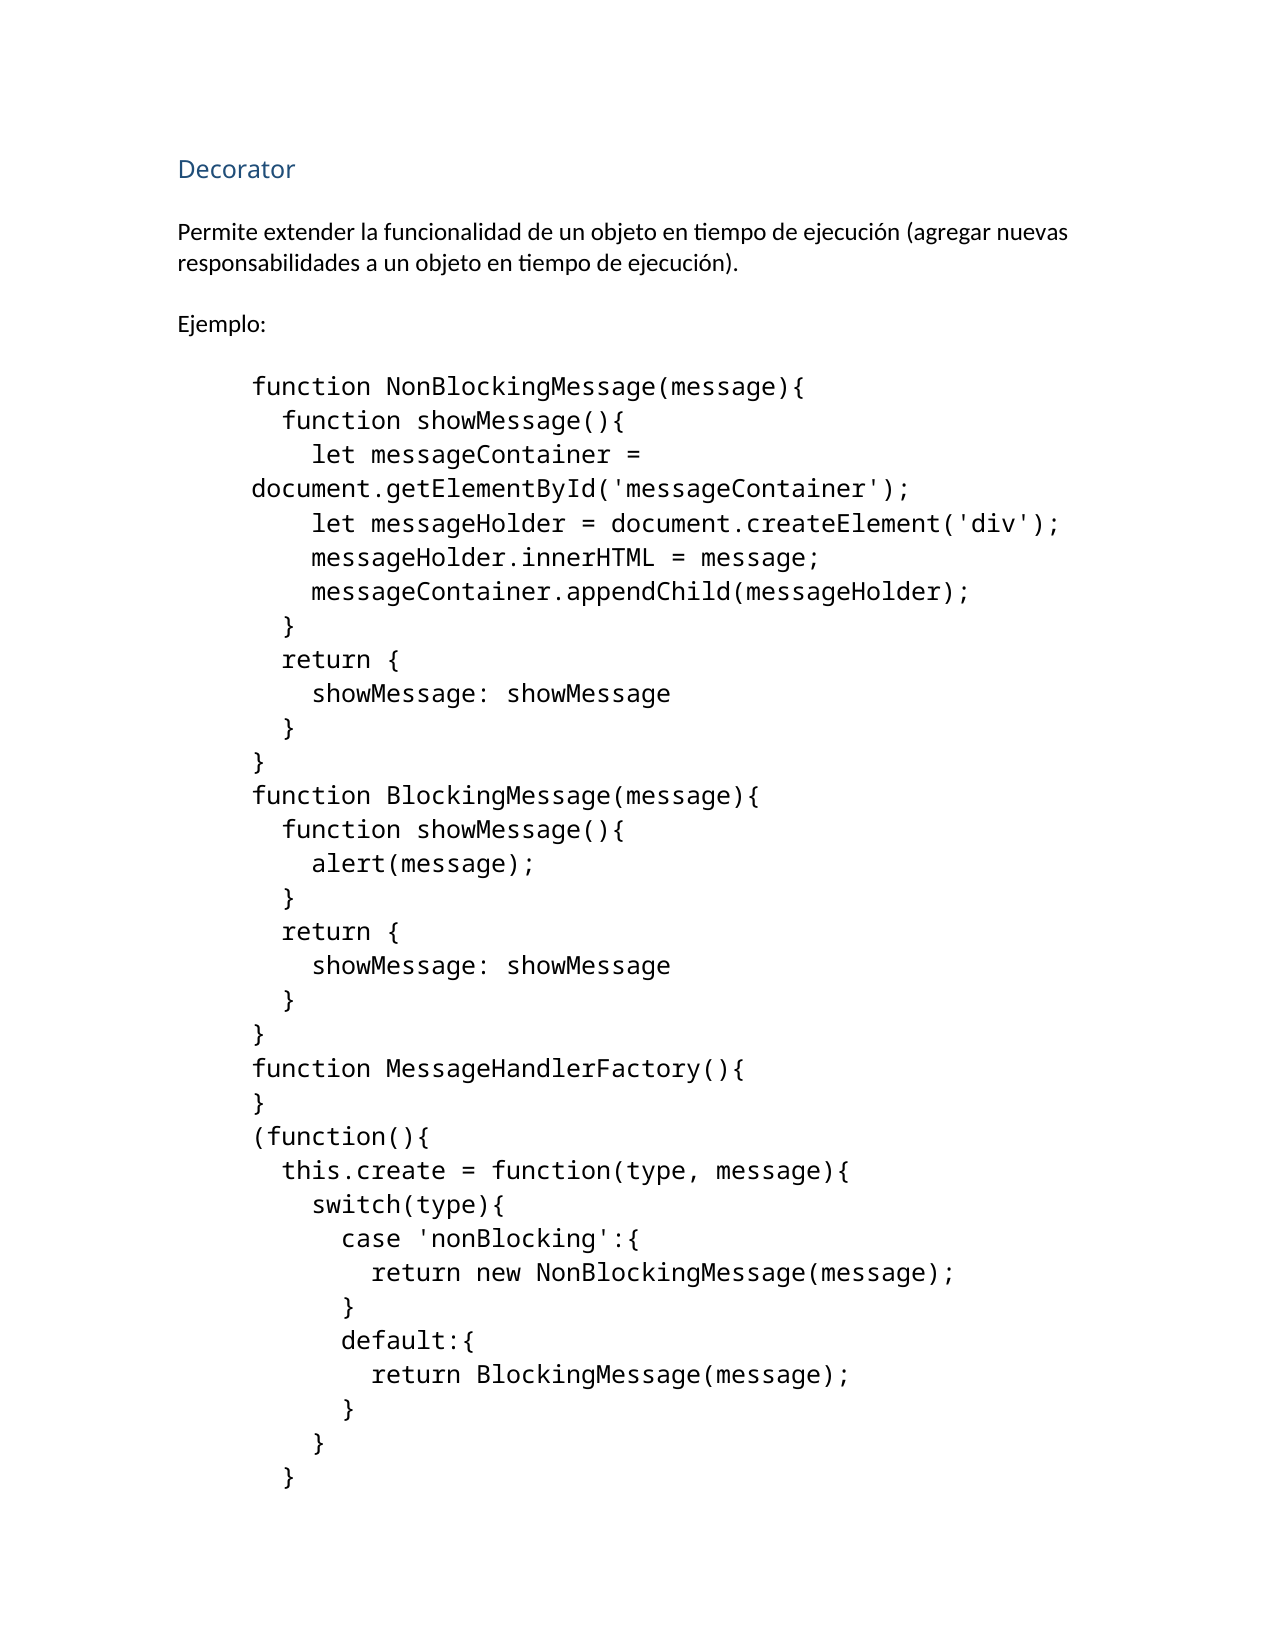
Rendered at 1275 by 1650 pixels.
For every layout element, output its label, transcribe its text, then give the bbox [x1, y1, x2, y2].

text } [251, 880, 1098, 914]
text return { [251, 914, 1098, 948]
text let messageHolder = document.createElement('div'); [251, 505, 1098, 539]
text } [251, 1289, 1098, 1323]
text return BlockingMessage(message); [251, 1357, 1098, 1391]
text this.create = function(type, message){ [251, 1152, 1098, 1186]
text default:{ [251, 1323, 1098, 1357]
text messageContainer.appendChild(messageHolder); [251, 573, 1098, 607]
text } [251, 1084, 1098, 1118]
text showMessage: showMessage [251, 948, 1098, 982]
text switch(type){ [251, 1186, 1098, 1221]
text } [251, 607, 1098, 641]
text } [251, 744, 1098, 778]
text messageHolder.innerHTML = message; [251, 539, 1098, 573]
text Permite extender la funcionalidad de un objeto en tiempo de ejecución (agregar nuevas responsabilidades a un objeto en tiempo de ejecución). [177, 216, 1098, 277]
text } [251, 1459, 1098, 1493]
text case 'nonBlocking':{ [251, 1221, 1098, 1254]
text function showMessage(){ [251, 403, 1098, 437]
text } [251, 1391, 1098, 1425]
text showMessage: showMessage [251, 676, 1098, 709]
subtitle Decorator [177, 152, 1098, 186]
text Ejemplo: [177, 308, 1098, 338]
text let messageContainer = document.getElementById('messageContainer'); [251, 437, 1098, 505]
text } [251, 982, 1098, 1016]
text } [251, 709, 1098, 744]
text function BlockingMessage(message){ [251, 778, 1098, 812]
text function MessageHandlerFactory(){ [251, 1050, 1098, 1084]
text function showMessage(){ [251, 812, 1098, 846]
text (function(){ [251, 1118, 1098, 1152]
text } [251, 1016, 1098, 1050]
text function NonBlockingMessage(message){ [251, 369, 1098, 403]
text return { [251, 641, 1098, 676]
text return new NonBlockingMessage(message); [251, 1254, 1098, 1289]
text } [251, 1425, 1098, 1459]
text alert(message); [251, 846, 1098, 880]
